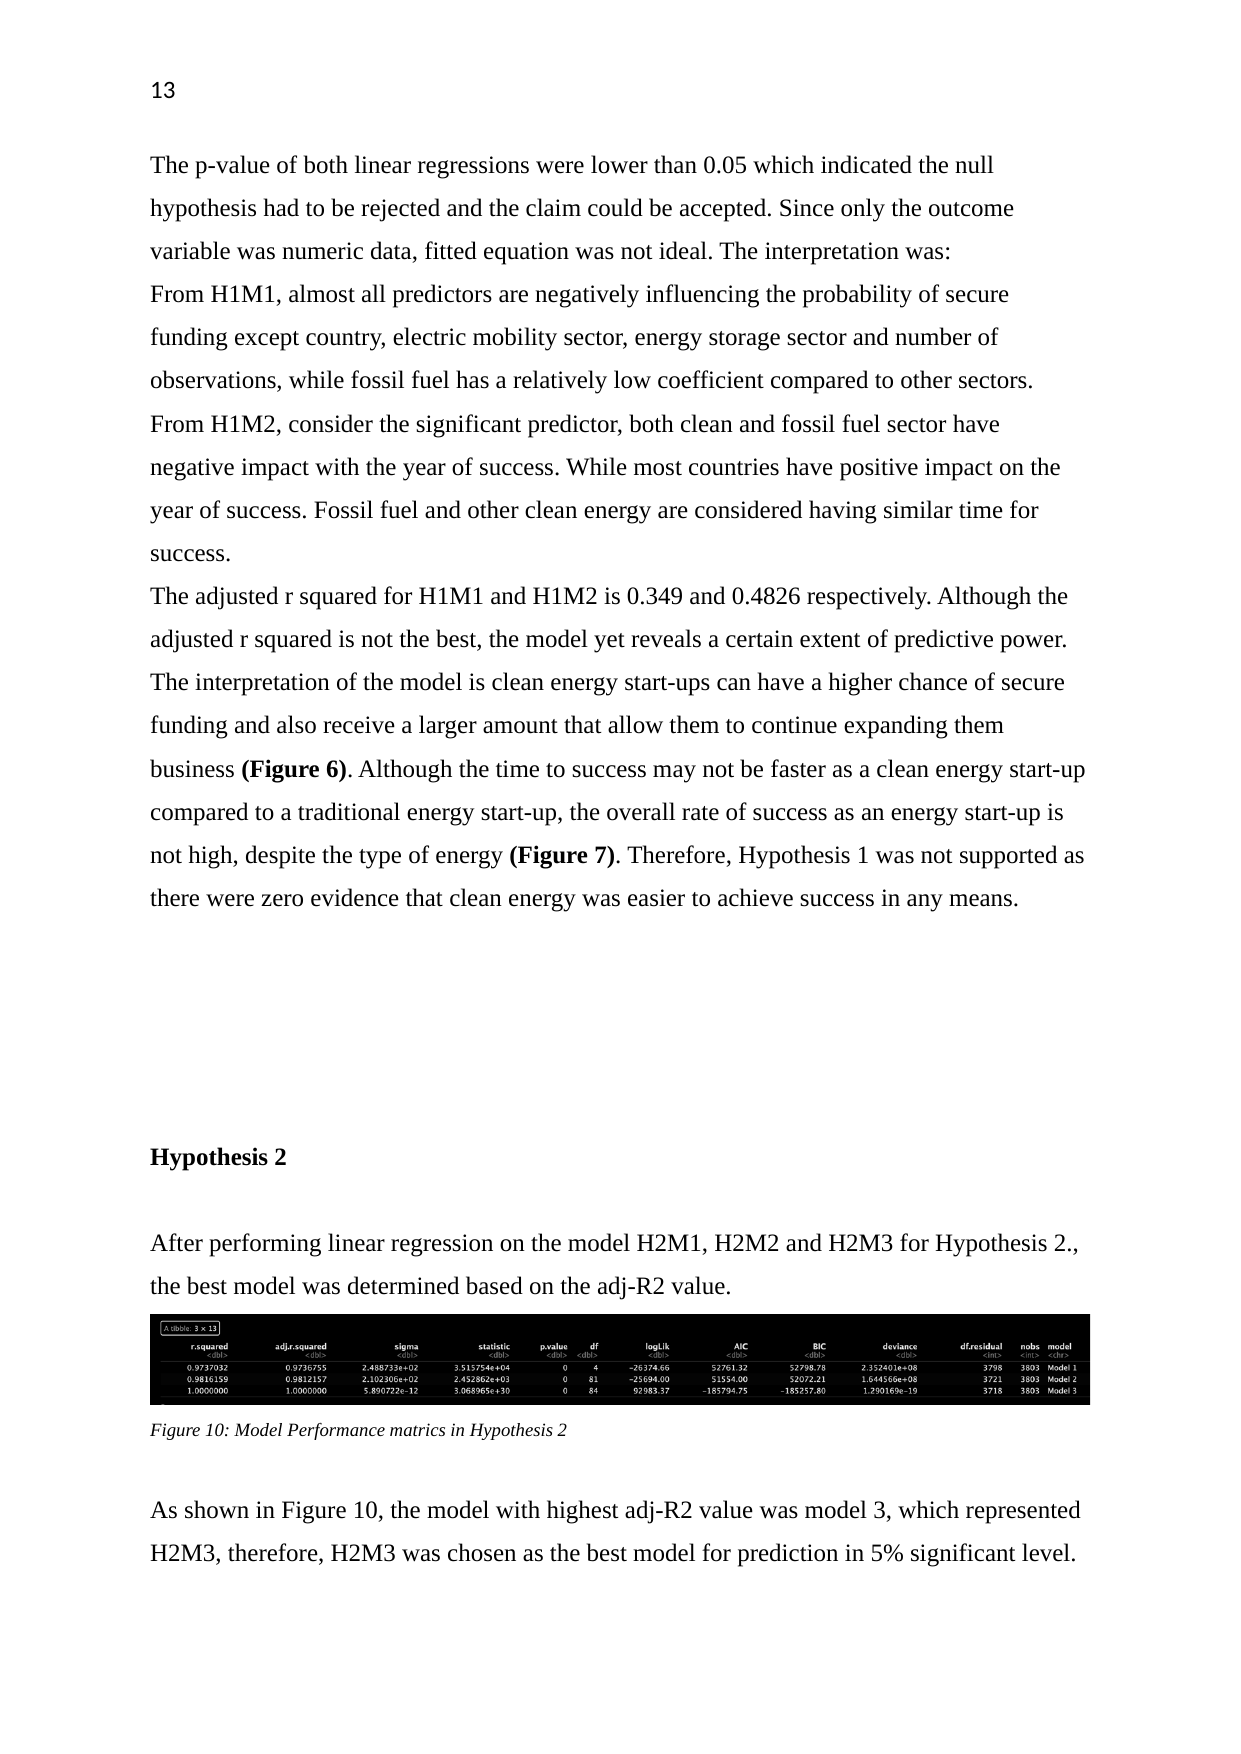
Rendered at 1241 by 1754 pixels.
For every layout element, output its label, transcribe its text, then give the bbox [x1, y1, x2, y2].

text As shown in Figure 10, the model with highest adj-R2 value was model 3, which represented H2M3, therefore, H2M3 was chosen as the best model for prediction in 5% significant level. [150, 1495, 1090, 1567]
text After performing linear regression on the model H2M1, H2M2 and H2M3 for Hypothesis 2., the best model was determined based on the adj-R2 value. [150, 1228, 1090, 1300]
text The adjusted r squared for H1M1 and H1M2 is 0.349 and 0.4826 respectively. Although the adjusted r squared is not the best, the model yet reveals a certain extent of predictive power. The interpretation of the model is clean energy start-ups can have a higher chance of secure funding and also receive a larger amount that allow them to continue expanding them business (Figure 6). Although the time to success may not be faster as a clean energy start-up compared to a traditional energy start-up, the overall rate of success as an energy start-up is not high, despite the type of energy (Figure 7). Therefore, Hypothesis 1 was not supported as there were zero evidence that clean energy was easier to achieve success in any means. [150, 581, 1090, 912]
text The p-value of both linear regressions were lower than 0.05 which indicated the null hypothesis had to be rejected and the claim could be accepted. Since only the outcome variable was numeric data, fitted equation was not ideal. The interpretation was: [150, 150, 1090, 265]
text Figure 10: Model Performance matrics in Hypothesis 2 [150, 1419, 1090, 1441]
text Hypothesis 2 [150, 1142, 1090, 1171]
text From H1M1, almost all predictors are negatively influencing the probability of secure funding except country, electric mobility sector, energy storage sector and number of observations, while fossil fuel has a relatively low coefficient compared to other sectors. [150, 279, 1090, 394]
text From H1M2, consider the significant predictor, both clean and fossil fuel sector have negative impact with the year of success. While most countries have positive impact on the year of success. Fossil fuel and other clean energy are considered having similar time for success. [150, 409, 1090, 567]
picture [150, 1314, 1091, 1405]
